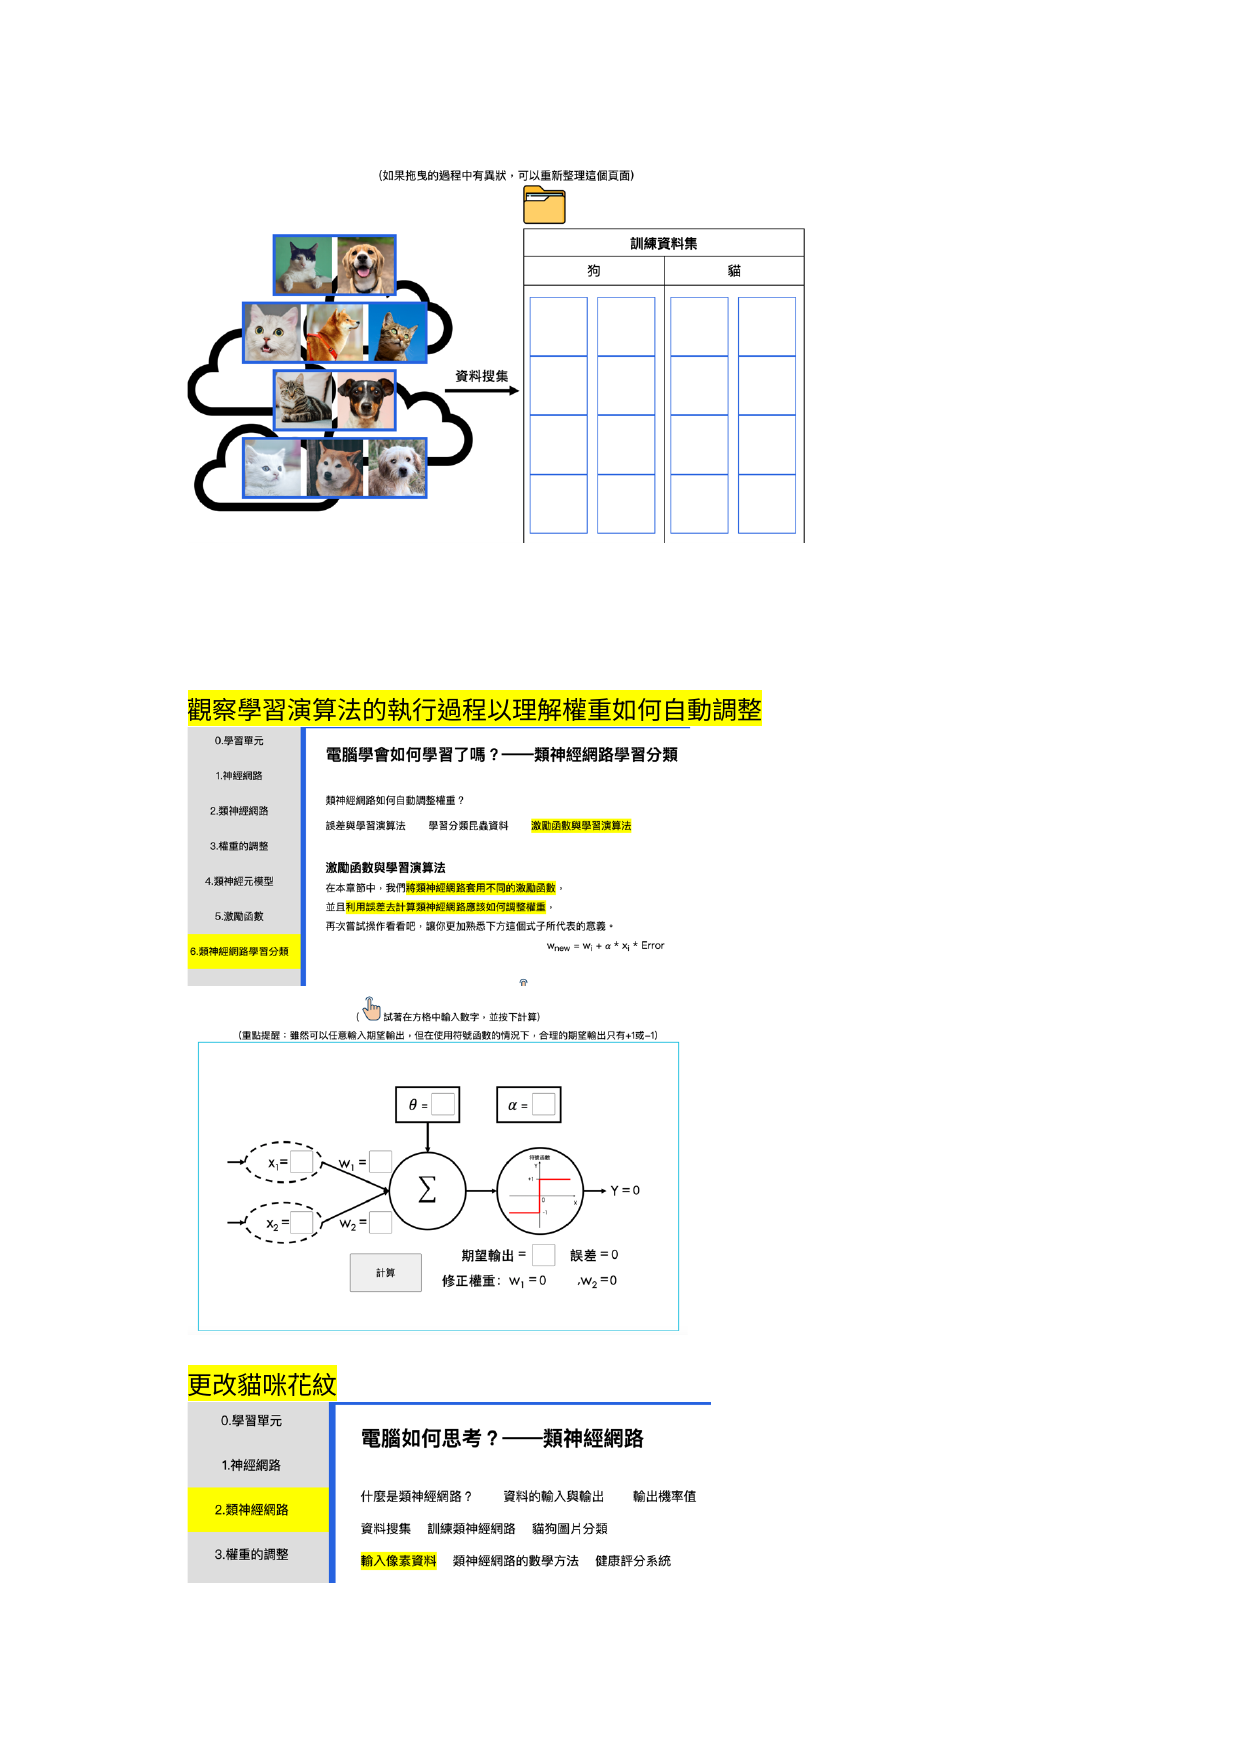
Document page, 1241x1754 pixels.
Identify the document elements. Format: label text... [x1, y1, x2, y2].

picture [187, 727, 690, 986]
picture [187, 164, 819, 543]
text 更改貓咪花紋 [187, 1364, 1053, 1402]
text 觀察學習演算法的執行過程以理解權重如何自動調整 [187, 689, 1053, 727]
picture [187, 1402, 711, 1583]
picture [187, 989, 688, 1335]
